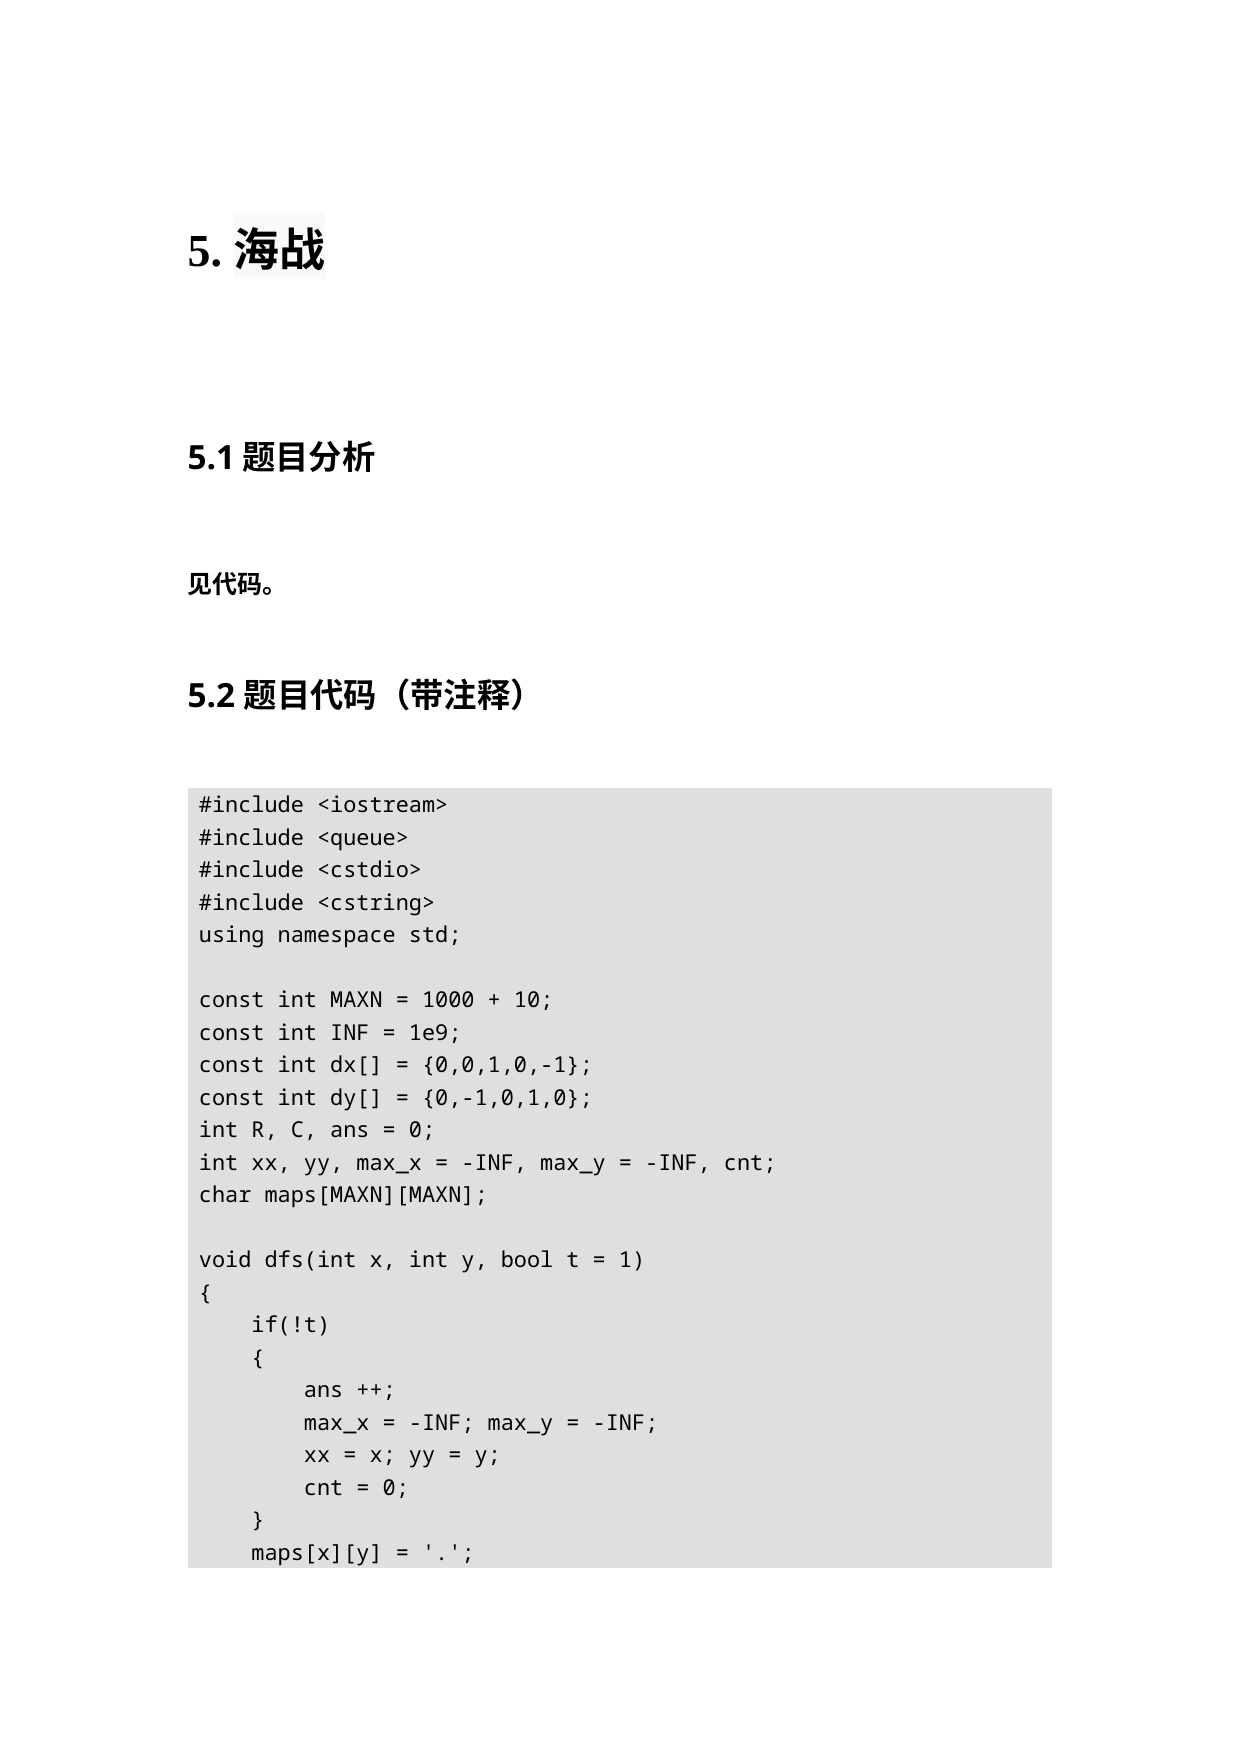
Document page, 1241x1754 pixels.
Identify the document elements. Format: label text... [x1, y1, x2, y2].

subtitle 5. 海战 [187, 197, 1053, 295]
subtitle 5.1题目分析 [187, 423, 1053, 488]
subtitle 5.2 题目代码（带注释） [187, 660, 1053, 725]
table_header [188, 788, 1052, 1568]
text 见代码。 [187, 550, 1053, 615]
